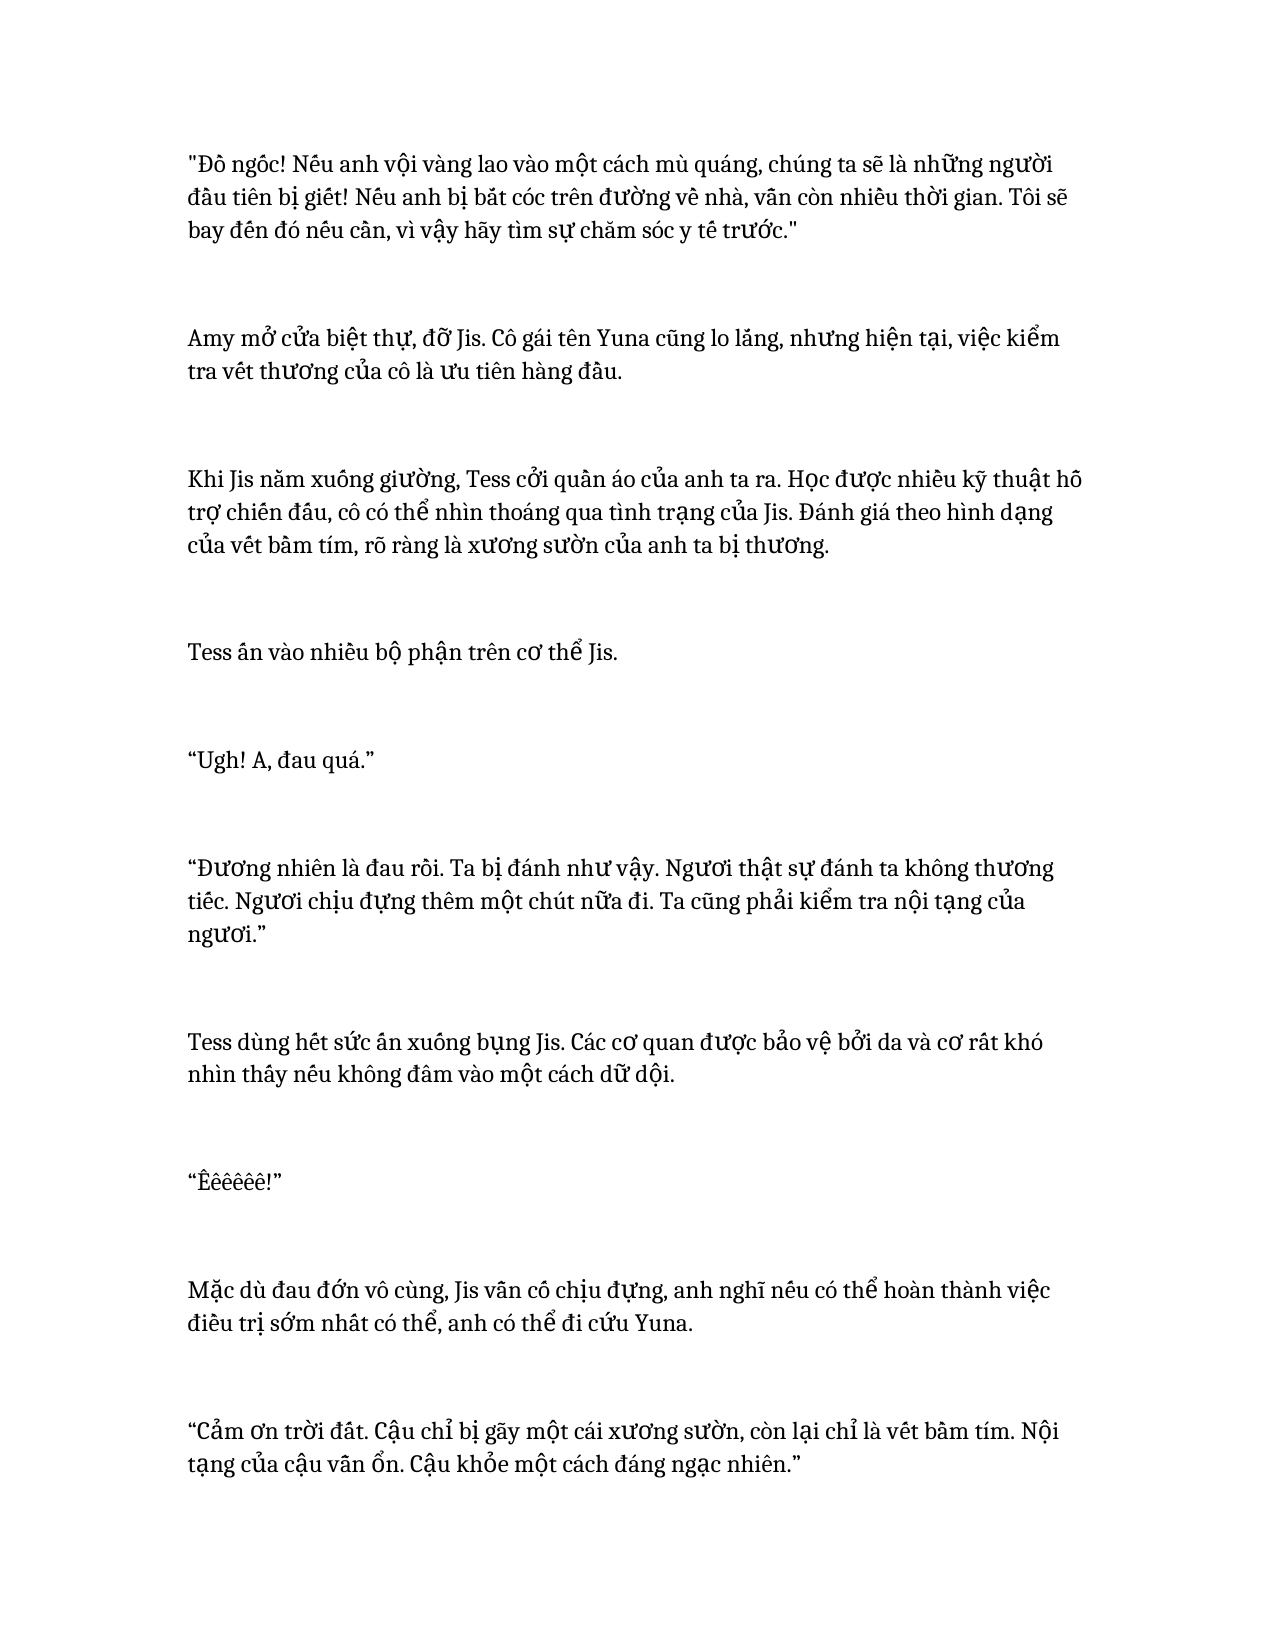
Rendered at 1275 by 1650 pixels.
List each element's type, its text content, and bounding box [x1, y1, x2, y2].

text “Cảm ơn trời đất. Cậu chỉ bị gãy một cái xương sườn, còn lại chỉ là vết bầm tím. Nội tạng của cậu vẫn ổn. Cậu khỏe một cách đáng ngạc nhiên.” [187, 1417, 1087, 1478]
text Tess ấn vào nhiều bộ phận trên cơ thể Jis. [187, 638, 1087, 667]
text “Êêêêêê!” [187, 1168, 1087, 1197]
text Khi Jis nằm xuống giường, Tess cởi quần áo của anh ta ra. Học được nhiều kỹ thuật hỗ trợ chiến đấu, cô có thể nhìn thoáng qua tình trạng của Jis. Đánh giá theo hình dạng của vết bầm tím, rõ ràng là xương sườn của anh ta bị thương. [187, 464, 1087, 559]
text Amy mở cửa biệt thự, đỡ Jis. Cô gái tên Yuna cũng lo lắng, nhưng hiện tại, việc kiểm tra vết thương của cô là ưu tiên hàng đầu. [187, 324, 1087, 386]
text "Đồ ngốc! Nếu anh vội vàng lao vào một cách mù quáng, chúng ta sẽ là những người đầu tiên bị giết! Nếu anh bị bắt cóc trên đường về nhà, vẫn còn nhiều thời gian. Tôi sẽ bay đến đó nếu cần, vì vậy hãy tìm sự chăm sóc y tế trước." [187, 150, 1087, 245]
text “Đương nhiên là đau rồi. Ta bị đánh như vậy. Ngươi thật sự đánh ta không thương tiếc. Ngươi chịu đựng thêm một chút nữa đi. Ta cũng phải kiểm tra nội tạng của ngươi.” [187, 854, 1087, 948]
text Tess dùng hết sức ấn xuống bụng Jis. Các cơ quan được bảo vệ bởi da và cơ rất khó nhìn thấy nếu không đâm vào một cách dữ dội. [187, 1027, 1087, 1089]
text “Ugh! A, đau quá.” [187, 746, 1087, 775]
text Mặc dù đau đớn vô cùng, Jis vẫn cố chịu đựng, anh nghĩ nếu có thể hoàn thành việc điều trị sớm nhất có thể, anh có thể đi cứu Yuna. [187, 1276, 1087, 1338]
